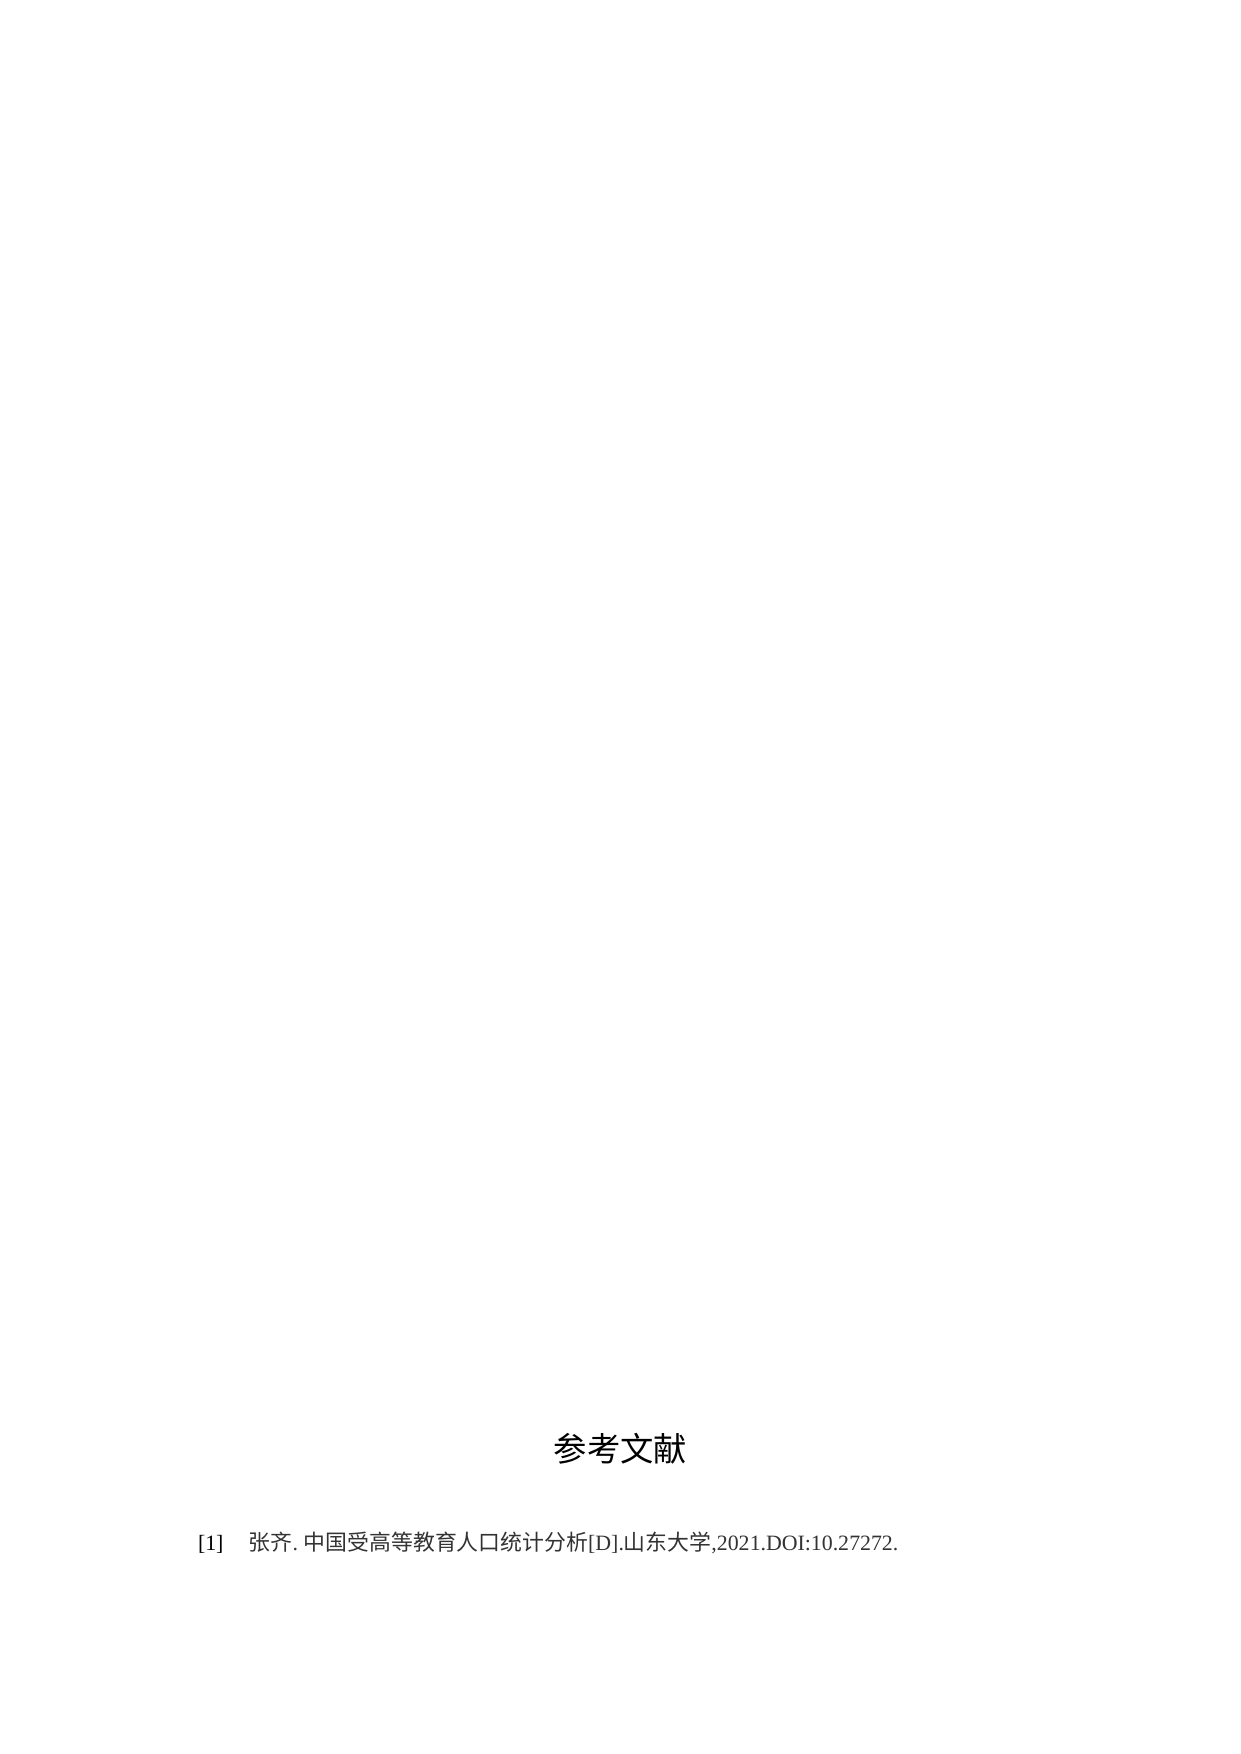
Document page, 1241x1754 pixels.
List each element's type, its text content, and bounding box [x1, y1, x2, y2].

text 张齐. 中国受高等教育人口统计分析[D].山东大学,2021.DOI:10.27272. [198, 1517, 1053, 1559]
text 参考文献 [187, 1414, 1053, 1479]
